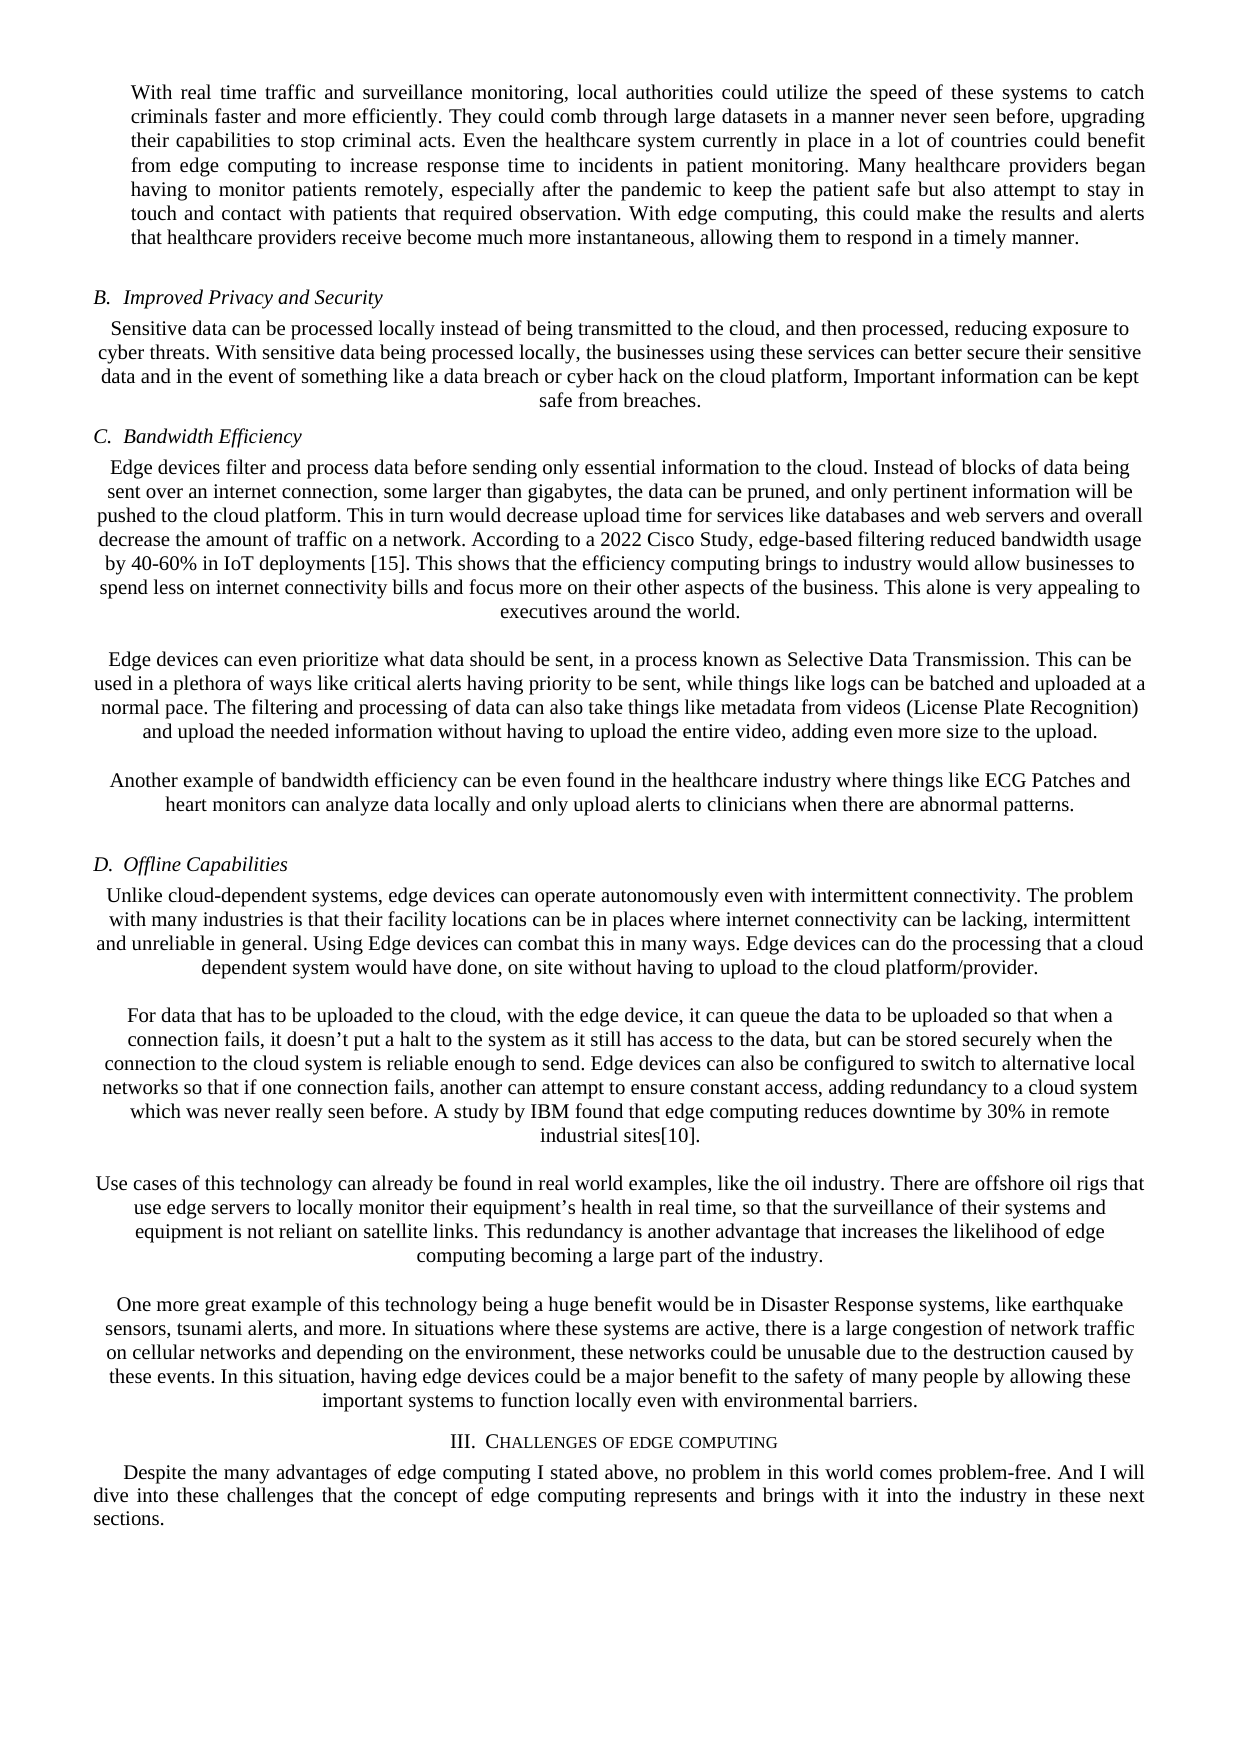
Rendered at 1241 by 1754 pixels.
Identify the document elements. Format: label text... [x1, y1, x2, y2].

text One more great example of this technology being a huge benefit would be in Disaster Response systems, like earthquake sensors, tsunami alerts, and more. In situations where these systems are active, there is a large congestion of network traffic on cellular networks and depending on the environment, these networks could be unusable due to the destruction caused by these events. In this situation, having edge devices could be a major benefit to the safety of many people by allowing these important systems to function locally even with environmental barriers. [93, 1292, 1147, 1412]
text Sensitive data can be processed locally instead of being transmitted to the cloud, and then processed, reducing exposure to cyber threats. With sensitive data being processed locally, the businesses using these services can better secure their sensitive data and in the event of something like a data breach or cyber hack on the cloud platform, Important information can be kept safe from breaches. [93, 316, 1147, 412]
text Use cases of this technology can already be found in real world examples, like the oil industry. There are offshore oil rigs that use edge servers to locally monitor their equipment’s health in real time, so that the surveillance of their systems and equipment is not reliant on satellite links. This redundancy is another advantage that increases the likelihood of edge computing becoming a large part of the industry. [93, 1171, 1147, 1267]
subtitle Challenges of edge computing [93, 1428, 1147, 1453]
subtitle Bandwidth Efficiency [93, 424, 1147, 448]
text Despite the many advantages of edge computing I stated above, no problem in this world comes problem-free. And I will dive into these challenges that the concept of edge computing represents and brings with it into the industry in these next sections. [93, 1461, 1147, 1529]
text Unlike cloud-dependent systems, edge devices can operate autonomously even with intermittent connectivity. The problem with many industries is that their facility locations can be in places where internet connectivity can be lacking, intermittent and unreliable in general. Using Edge devices can combat this in many ways. Edge devices can do the processing that a cloud dependent system would have done, on site without having to upload to the cloud platform/provider. [93, 882, 1147, 979]
text With real time traffic and surveillance monitoring, local authorities could utilize the speed of these systems to catch criminals faster and more efficiently. They could comb through large datasets in a manner never seen before, upgrading their capabilities to stop criminal acts. Even the healthcare system currently in place in a lot of countries could benefit from edge computing to increase response time to incidents in patient monitoring. Many healthcare providers began having to monitor patients remotely, especially after the pandemic to keep the patient safe but also attempt to stay in touch and contact with patients that required observation. With edge computing, this could make the results and alerts that healthcare providers receive become much more instantaneous, allowing them to respond in a timely manner. [131, 80, 1147, 249]
text Another example of bandwidth efficiency can be even found in the healthcare industry where things like ECG Patches and heart monitors can analyze data locally and only upload alerts to clinicians when there are abnormal patterns. [93, 767, 1147, 816]
subtitle Improved Privacy and Security [93, 285, 1147, 309]
text For data that has to be uploaded to the cloud, with the edge device, it can queue the data to be uploaded so that when a connection fails, it doesn’t put a halt to the system as it still has access to the data, but can be stored securely when the connection to the cloud system is reliable enough to send. Edge devices can also be configured to switch to alternative local networks so that if one connection fails, another can attempt to ensure constant access, adding redundancy to a cloud system which was never really seen before. A study by IBM found that edge computing reduces downtime by 30% in remote industrial sites[10]. [93, 1003, 1147, 1147]
subtitle Offline Capabilities [93, 852, 1147, 876]
text Edge devices can even prioritize what data should be sent, in a process known as Selective Data Transmission. This can be used in a plethora of ways like critical alerts having priority to be sent, while things like logs can be batched and uploaded at a normal pace. The filtering and processing of data can also take things like metadata from videos (License Plate Recognition) and upload the needed information without having to upload the entire video, adding even more size to the upload. [93, 647, 1147, 743]
text Edge devices filter and process data before sending only essential information to the cloud. Instead of blocks of data being sent over an internet connection, some larger than gigabytes, the data can be pruned, and only pertinent information will be pushed to the cloud platform. This in turn would decrease upload time for services like databases and web servers and overall decrease the amount of traffic on a network. According to a 2022 Cisco Study, edge-based filtering reduced bandwidth usage by 40-60% in IoT deployments [15]. This shows that the efficiency computing brings to industry would allow businesses to spend less on internet connectivity bills and focus more on their other aspects of the business. This alone is very appealing to executives around the world. [93, 455, 1147, 623]
